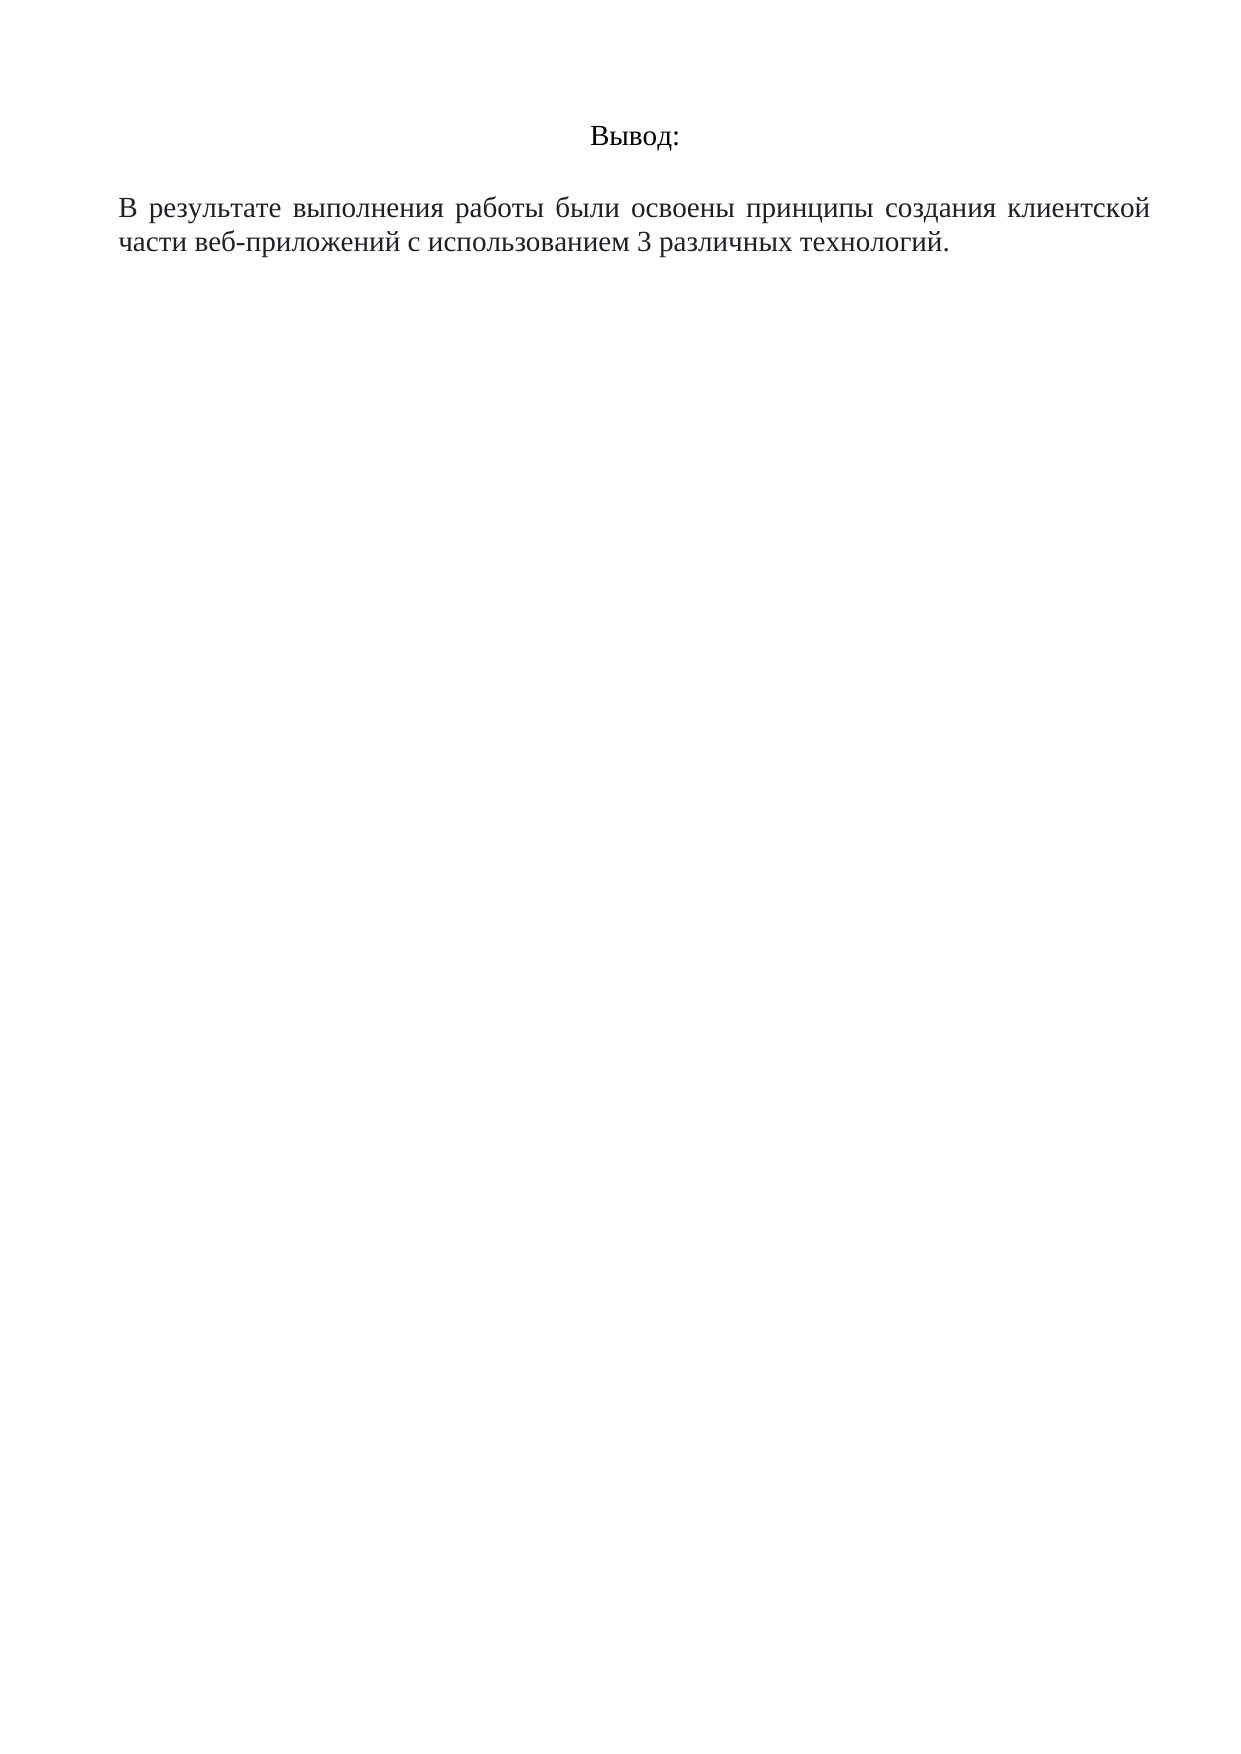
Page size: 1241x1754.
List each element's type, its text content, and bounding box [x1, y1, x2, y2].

text Вывод: [118, 118, 1152, 152]
text В результате выполнения работы были освоены принципы создания клиентской части веб-приложений с использованием 3 различных технологий. [118, 190, 1152, 257]
